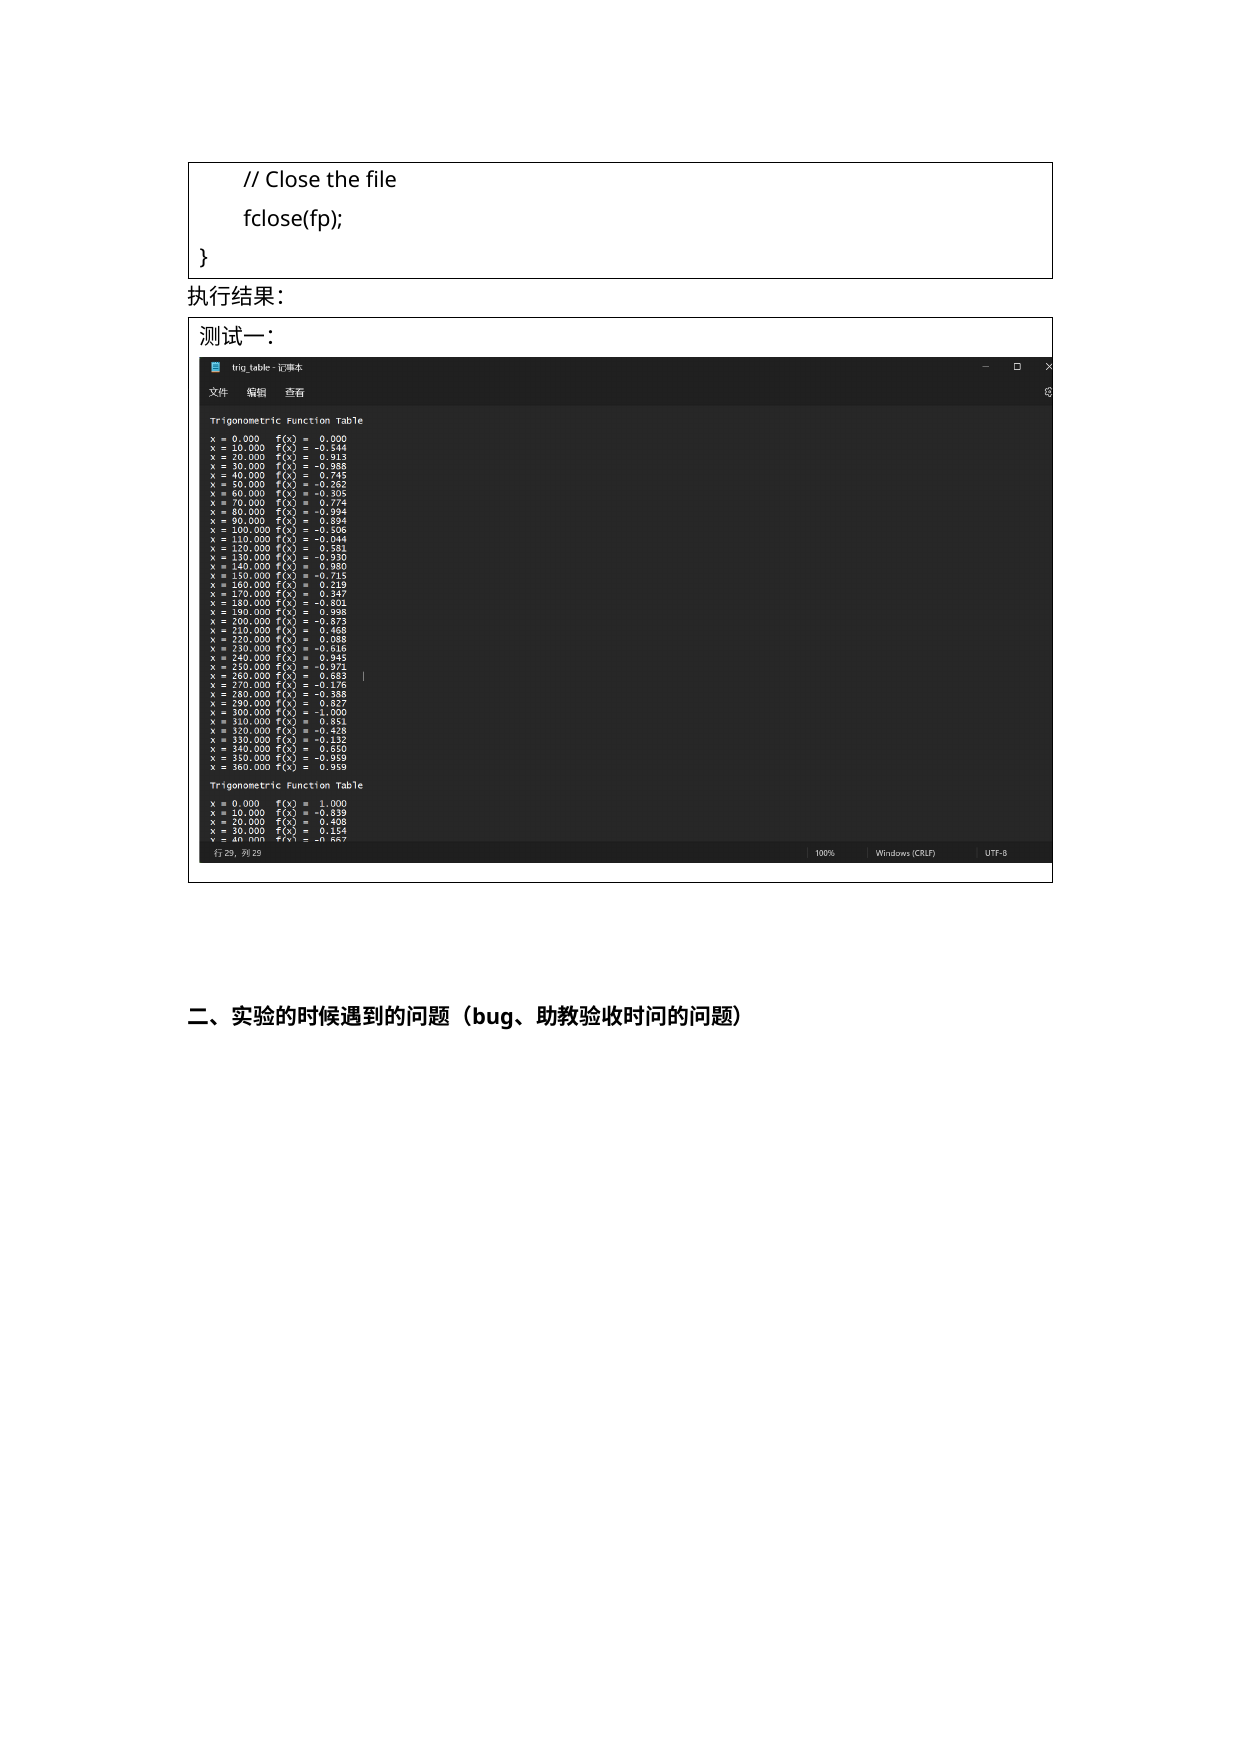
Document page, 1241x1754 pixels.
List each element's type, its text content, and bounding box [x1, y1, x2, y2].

text 执行结果： [187, 279, 1053, 311]
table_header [189, 163, 1052, 277]
picture [199, 357, 1053, 863]
table_header 测试一： [189, 318, 1052, 882]
text 二、实验的时候遇到的问题（bug、助教验收时问的问题） [187, 998, 1053, 1031]
